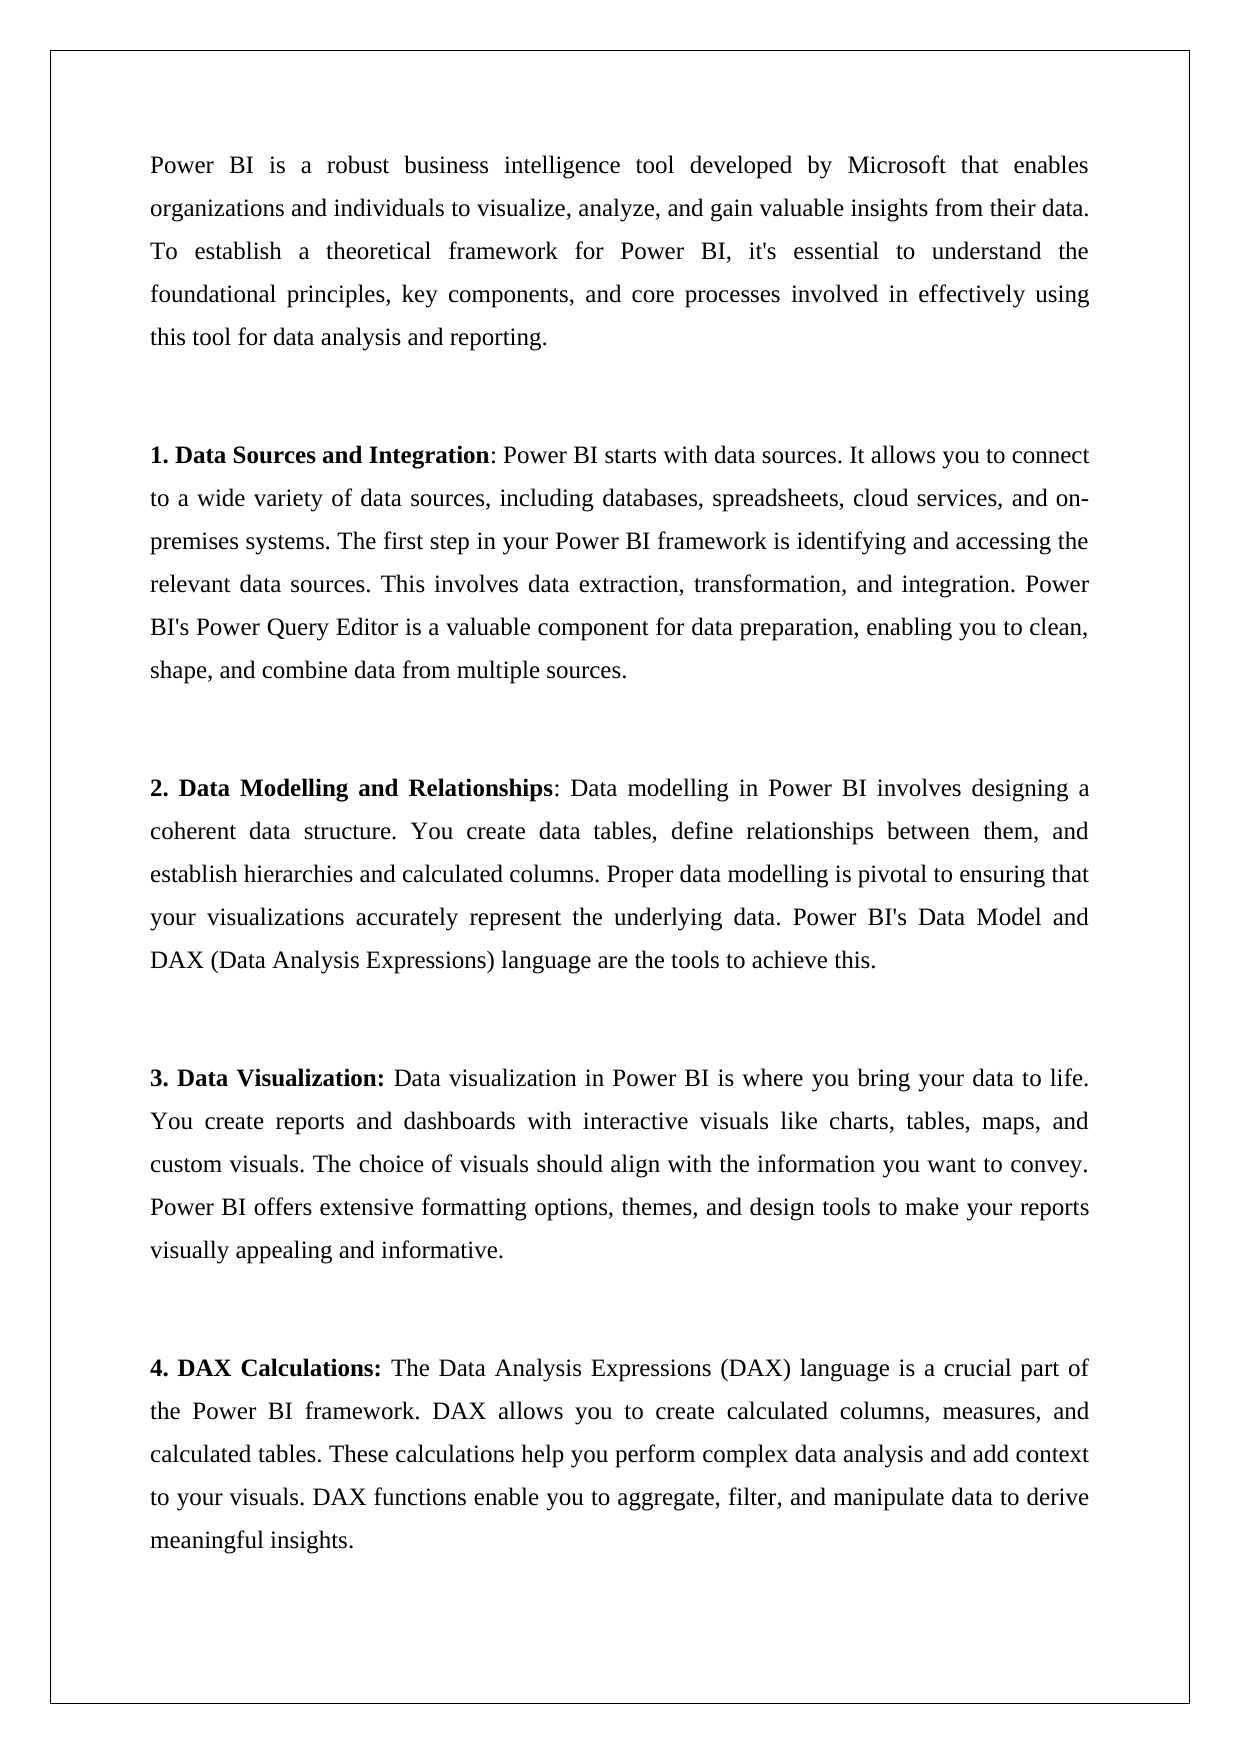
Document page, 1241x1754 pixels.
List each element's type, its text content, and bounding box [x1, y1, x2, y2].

text 3. Data Visualization: Data visualization in Power BI is where you bring your data to life. You create reports and dashboards with interactive visuals like charts, tables, maps, and custom visuals. The choice of visuals should align with the information you want to convey. Power BI offers extensive formatting options, themes, and design tools to make your reports visually appealing and informative. [150, 1063, 1090, 1264]
text 4. DAX Calculations: The Data Analysis Expressions (DAX) language is a crucial part of the Power BI framework. DAX allows you to create calculated columns, measures, and calculated tables. These calculations help you perform complex data analysis and add context to your visuals. DAX functions enable you to aggregate, filter, and manipulate data to derive meaningful insights. [150, 1353, 1090, 1554]
text Power BI is a robust business intelligence tool developed by Microsoft that enables organizations and individuals to visualize, analyze, and gain valuable insights from their data. To establish a theoretical framework for Power BI, it's essential to understand the foundational principles, key components, and core processes involved in effectively using this tool for data analysis and reporting. [150, 150, 1090, 351]
text 2. Data Modelling and Relationships: Data modelling in Power BI involves designing a coherent data structure. You create data tables, define relationships between them, and establish hierarchies and calculated columns. Proper data modelling is pivotal to ensuring that your visualizations accurately represent the underlying data. Power BI's Data Model and DAX (Data Analysis Expressions) language are the tools to achieve this. [150, 773, 1090, 974]
text 1. Data Sources and Integration: Power BI starts with data sources. It allows you to connect to a wide variety of data sources, including databases, spreadsheets, cloud services, and on-premises systems. The first step in your Power BI framework is identifying and accessing the relevant data sources. This involves data extraction, transformation, and integration. Power BI's Power Query Editor is a valuable component for data preparation, enabling you to clean, shape, and combine data from multiple sources. [150, 440, 1090, 684]
